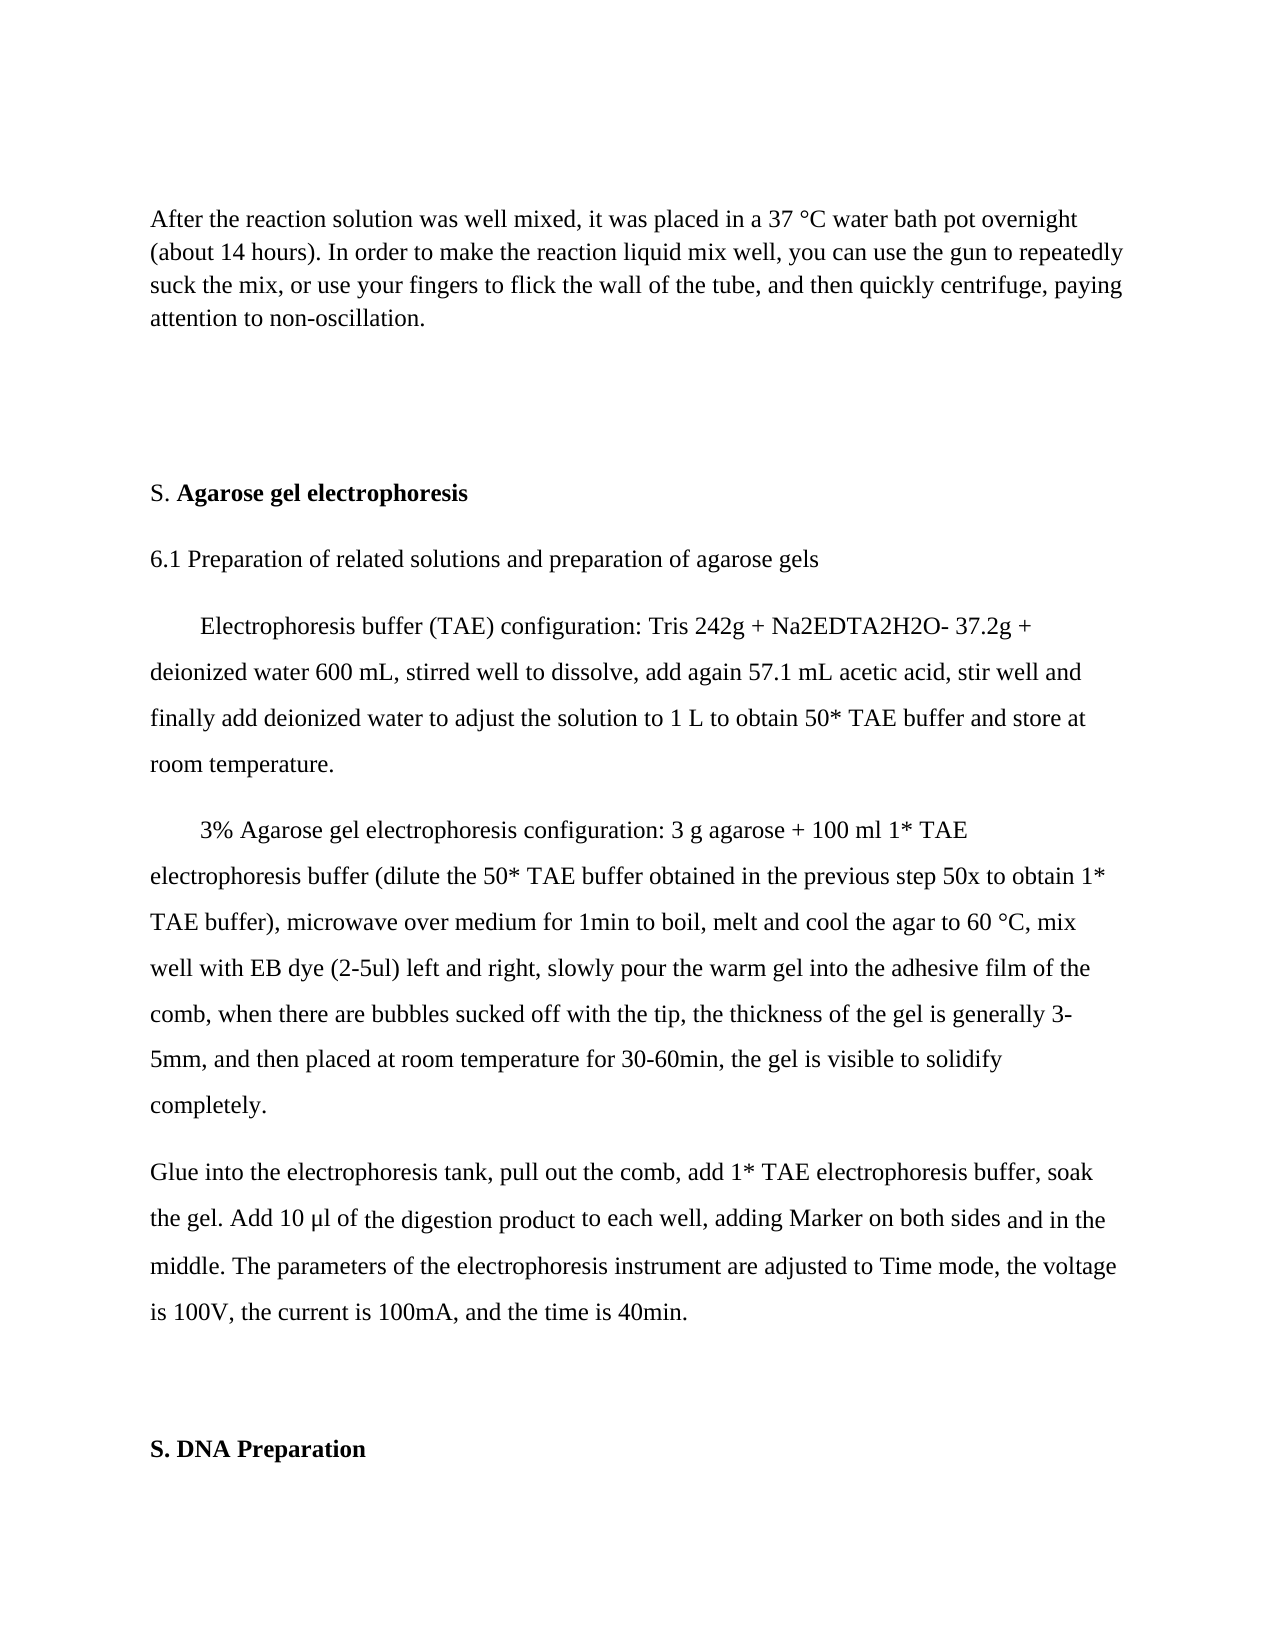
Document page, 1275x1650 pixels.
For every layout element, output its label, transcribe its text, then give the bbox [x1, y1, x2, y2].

text Electrophoresis buffer (TAE) configuration: Tris 242g + Na2EDTA2H2O- 37.2g + deionized water 600 mL, stirred well to dissolve, add again 57.1 mL acetic acid, stir well and finally add deionized water to adjust the solution to 1 L to obtain 50* TAE buffer and store at room temperature. [150, 598, 1125, 781]
text S. Agarose gel electrophoresis [150, 464, 1125, 510]
text Glue into the electrophoresis tank, pull out the comb, add 1* TAE electrophoresis buffer, soak the gel. Add 10 μl of the digestion product to each well, adding Marker on both sides and in the middle. The parameters of the electrophoresis instrument are adjusted to Time mode, the voltage is 100V, the current is 100mA, and the time is 40min. [150, 1144, 1125, 1327]
text After the reaction solution was well mixed, it was placed in a 37 °C water bath pot overnight (about 14 hours). In order to make the reaction liquid mix well, you can use the gun to repeatedly suck the mix, or use your fingers to flick the wall of the tube, and then quickly centrifuge, paying attention to non-oscillation. [150, 204, 1125, 332]
text 3% Agarose gel electrophoresis configuration: 3 g agarose + 100 ml 1* TAE electrophoresis buffer (dilute the 50* TAE buffer obtained in the previous step 50x to obtain 1* TAE buffer), microwave over medium for 1min to boil, melt and cool the agar to 60 °C, mix well with EB dye (2-5ul) left and right, slowly pour the warm gel into the adhesive film of the comb, when there are bubbles sucked off with the tip, the thickness of the gel is generally 3-5mm, and then placed at room temperature for 30-60min, the gel is visible to solidify completely. [150, 802, 1125, 1123]
text S. DNA Preparation [150, 1434, 1125, 1463]
text 6.1 Preparation of related solutions and preparation of agarose gels [150, 531, 1125, 577]
